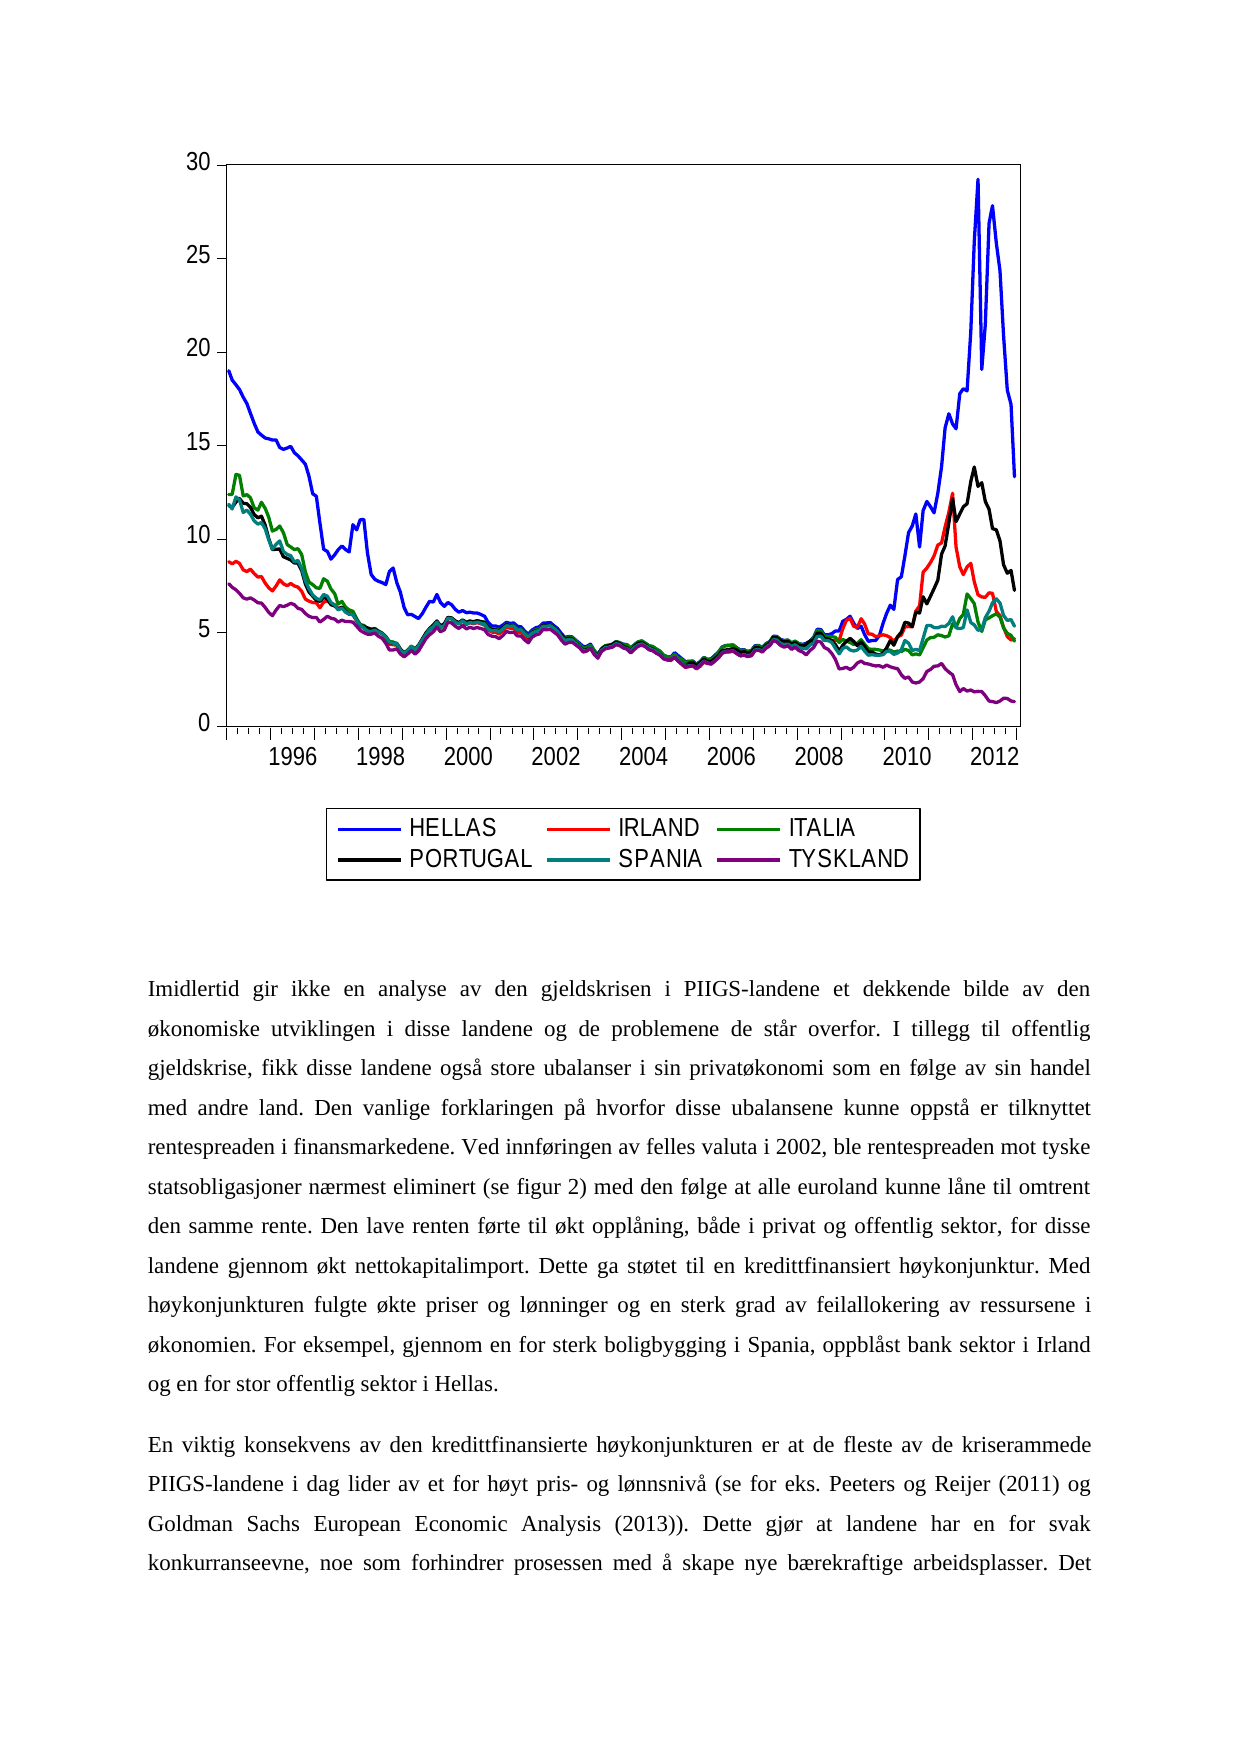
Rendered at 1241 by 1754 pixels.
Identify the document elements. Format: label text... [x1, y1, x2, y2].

text Imidlertid gir ikke en analyse av den gjeldskrisen i PIIGS-landene et dekkende bilde av den økonomiske utviklingen i disse landene og de problemene de står overfor. I tillegg til offentlig gjeldskrise, fikk disse landene også store ubalanser i sin privatøkonomi som en følge av sin handel med andre land. Den vanlige forklaringen på hvorfor disse ubalansene kunne oppstå er tilknyttet rentespreaden i finansmarkedene. Ved innføringen av felles valuta i 2002, ble rentespreaden mot tyske statsobligasjoner nærmest eliminert (se figur 2) med den følge at alle euroland kunne låne til omtrent den samme rente. Den lave renten førte til økt opplåning, både i privat og offentlig sektor, for disse landene gjennom økt nettokapitalimport. Dette ga støtet til en kredittfinansiert høykonjunktur. Med høykonjunkturen fulgte økte priser og lønninger og en sterk grad av feilallokering av ressursene i økonomien. For eksempel, gjennom en for sterk boligbygging i Spania, oppblåst bank sektor i Irland og en for stor offentlig sektor i Hellas. [148, 976, 1093, 1397]
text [148, 1431, 1093, 1575]
